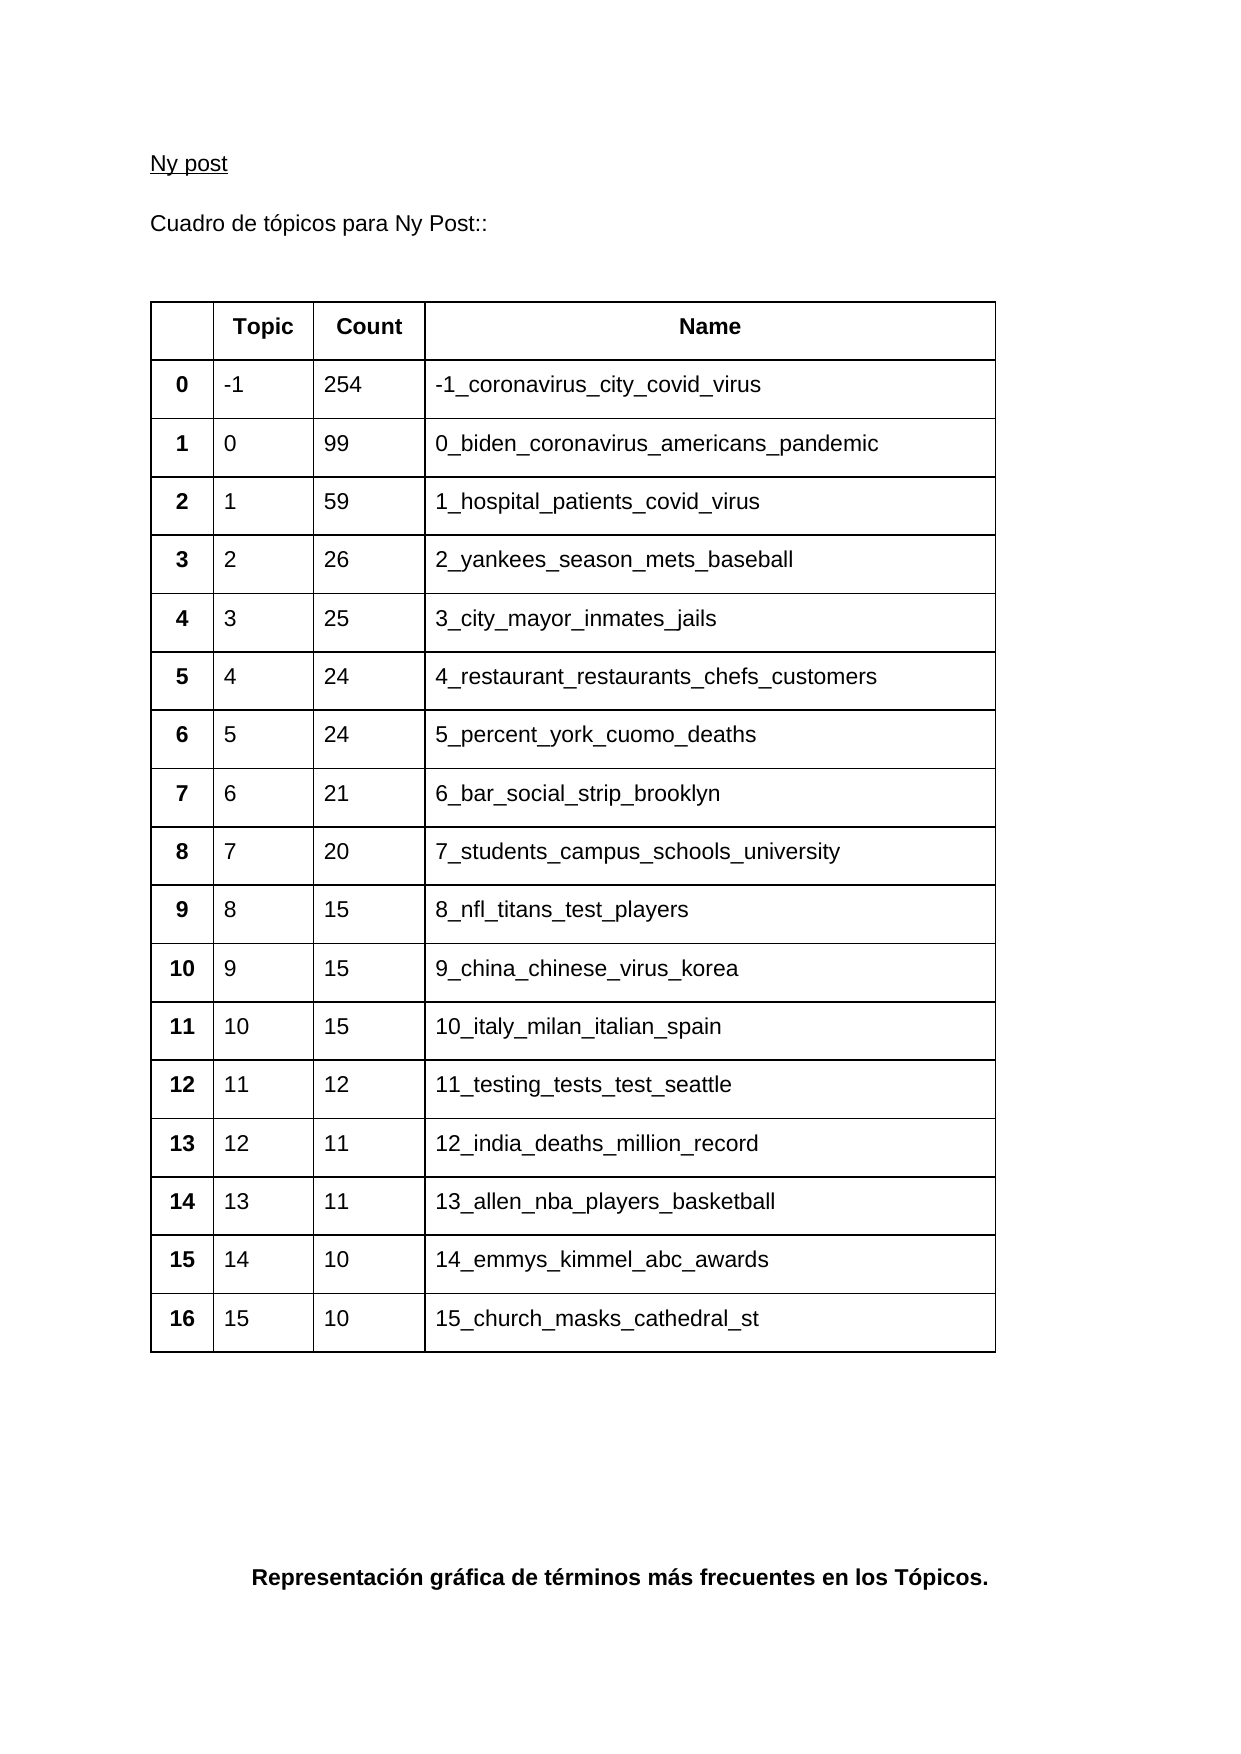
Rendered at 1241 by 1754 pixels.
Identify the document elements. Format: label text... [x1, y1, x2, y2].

table_cell 8 [152, 828, 213, 884]
table_cell 15_church_masks_cathedral_st [426, 1294, 995, 1351]
table_cell 6 [152, 711, 213, 768]
table_cell 8_nfl_titans_test_players [426, 886, 995, 943]
table_cell 7 [152, 769, 213, 826]
table_cell 254 [314, 361, 424, 418]
text Ny post [150, 150, 1090, 176]
table_cell 13 [152, 1119, 213, 1176]
table_header [152, 303, 213, 359]
table_cell 2 [152, 478, 213, 534]
table_cell 9_china_chinese_virus_korea [426, 944, 995, 1001]
table_header Name [426, 303, 995, 359]
table_cell 5_percent_york_cuomo_deaths [426, 711, 995, 768]
table_cell 5 [152, 653, 213, 709]
table_cell 11 [314, 1119, 424, 1176]
table_cell 8 [214, 886, 313, 943]
text Cuadro de tópicos para Ny Post:: [150, 210, 1090, 237]
text Representación gráfica de términos más frecuentes en los Tópicos. [150, 1564, 1090, 1590]
table_cell 2_yankees_season_mets_baseball [426, 536, 995, 593]
table_cell 26 [314, 536, 424, 593]
table_cell 14_emmys_kimmel_abc_awards [426, 1236, 995, 1293]
table_cell 10 [214, 1003, 313, 1059]
table_cell 59 [314, 478, 424, 534]
table_cell -1_coronavirus_city_covid_virus [426, 361, 995, 418]
table_cell 15 [314, 886, 424, 943]
table_cell 99 [314, 419, 424, 476]
table_cell 4 [152, 594, 213, 651]
table_header Topic [214, 303, 313, 359]
table_cell 16 [152, 1294, 213, 1351]
table_cell 9 [152, 886, 213, 943]
table_cell 12 [214, 1119, 313, 1176]
table_cell 9 [214, 944, 313, 1001]
table_cell 11_testing_tests_test_seattle [426, 1061, 995, 1118]
table_cell 11 [152, 1003, 213, 1059]
table_cell 7 [214, 828, 313, 884]
table_cell 15 [152, 1236, 213, 1293]
table_cell 3 [152, 536, 213, 593]
table_cell 6 [214, 769, 313, 826]
table_cell 1 [152, 419, 213, 476]
table_cell 10 [152, 944, 213, 1001]
table_cell 4 [214, 653, 313, 709]
table_cell 0 [152, 361, 213, 418]
table_cell 25 [314, 594, 424, 651]
table_cell 15 [314, 944, 424, 1001]
table_cell 11 [314, 1178, 424, 1234]
table_cell 14 [152, 1178, 213, 1234]
table_header Count [314, 303, 424, 359]
table_cell 1 [214, 478, 313, 534]
table_cell 20 [314, 828, 424, 884]
table_cell 12 [314, 1061, 424, 1118]
table_cell 7_students_campus_schools_university [426, 828, 995, 884]
table_cell 2 [214, 536, 313, 593]
table_cell 14 [214, 1236, 313, 1293]
table_cell 24 [314, 711, 424, 768]
table_cell 6_bar_social_strip_brooklyn [426, 769, 995, 826]
table_cell 13_allen_nba_players_basketball [426, 1178, 995, 1234]
table_cell 13 [214, 1178, 313, 1234]
table_cell 12 [152, 1061, 213, 1118]
table_cell 4_restaurant_restaurants_chefs_customers [426, 653, 995, 709]
table_cell 0 [214, 419, 313, 476]
table_cell 10_italy_milan_italian_spain [426, 1003, 995, 1059]
table_cell 15 [314, 1003, 424, 1059]
table_cell 21 [314, 769, 424, 826]
table_cell 0_biden_coronavirus_americans_pandemic [426, 419, 995, 476]
table_cell -1 [214, 361, 313, 418]
table_cell 24 [314, 653, 424, 709]
table_cell 3_city_mayor_inmates_jails [426, 594, 995, 651]
table_cell 11 [214, 1061, 313, 1118]
table_cell 1_hospital_patients_covid_virus [426, 478, 995, 534]
table_cell 5 [214, 711, 313, 768]
table_cell 10 [314, 1294, 424, 1351]
table_cell 10 [314, 1236, 424, 1293]
table_cell 15 [214, 1294, 313, 1351]
table_cell 12_india_deaths_million_record [426, 1119, 995, 1176]
table_cell 3 [214, 594, 313, 651]
